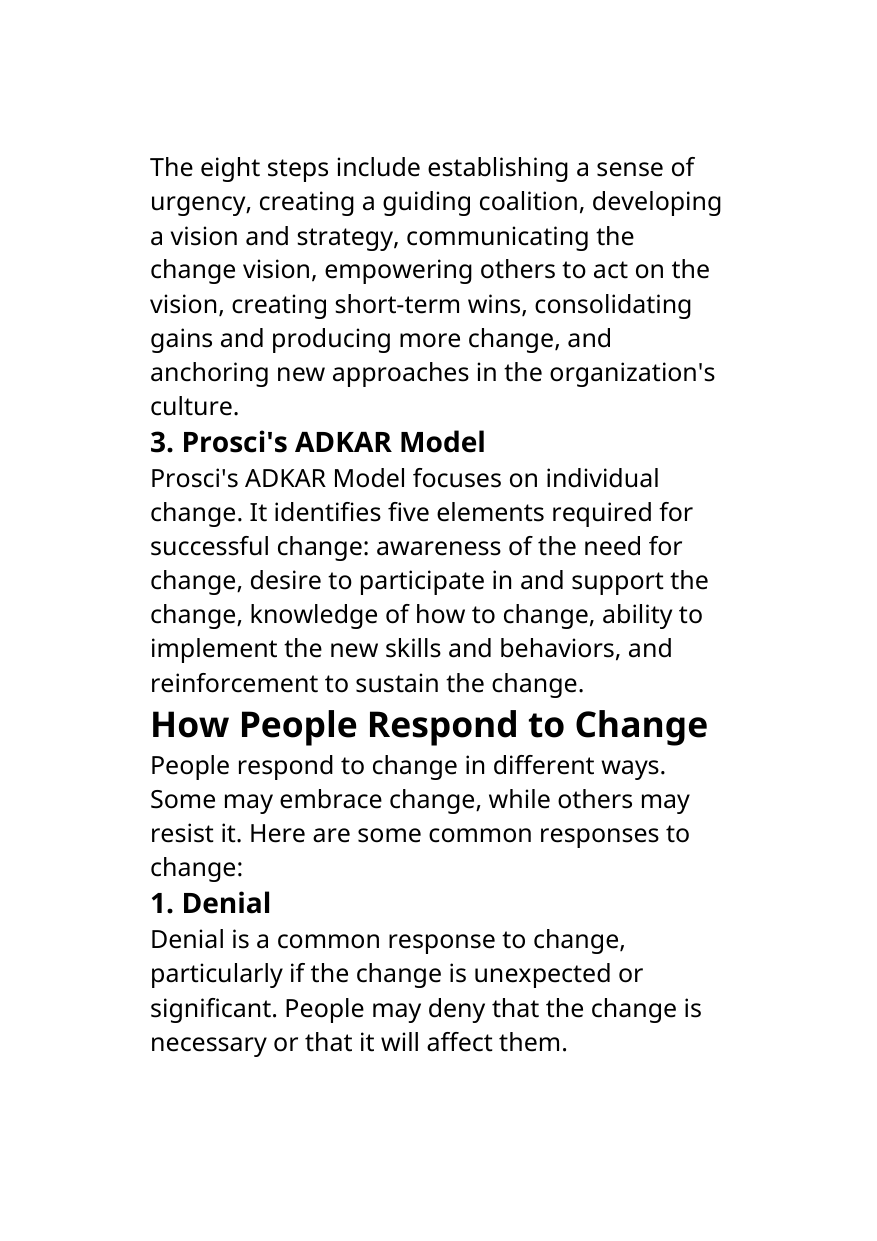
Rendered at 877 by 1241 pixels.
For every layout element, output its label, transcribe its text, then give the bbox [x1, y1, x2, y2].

subtitle 3. Prosci's ADKAR Model [150, 422, 727, 461]
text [150, 150, 727, 422]
text Denial is a common response to change, particularly if the change is unexpected or significant. People may deny that the change is necessary or that it will affect them. [150, 922, 727, 1058]
text Prosci's ADKAR Model focuses on individual change. It identifies five elements required for successful change: awareness of the need for change, desire to participate in and support the change, knowledge of how to change, ability to implement the new skills and behaviors, and reinforcement to sustain the change. [150, 461, 727, 699]
subtitle How People Respond to Change [150, 699, 727, 747]
text People respond to change in different ways. Some may embrace change, while others may resist it. Here are some common responses to change: [150, 747, 727, 884]
subtitle 1. Denial [150, 884, 727, 922]
